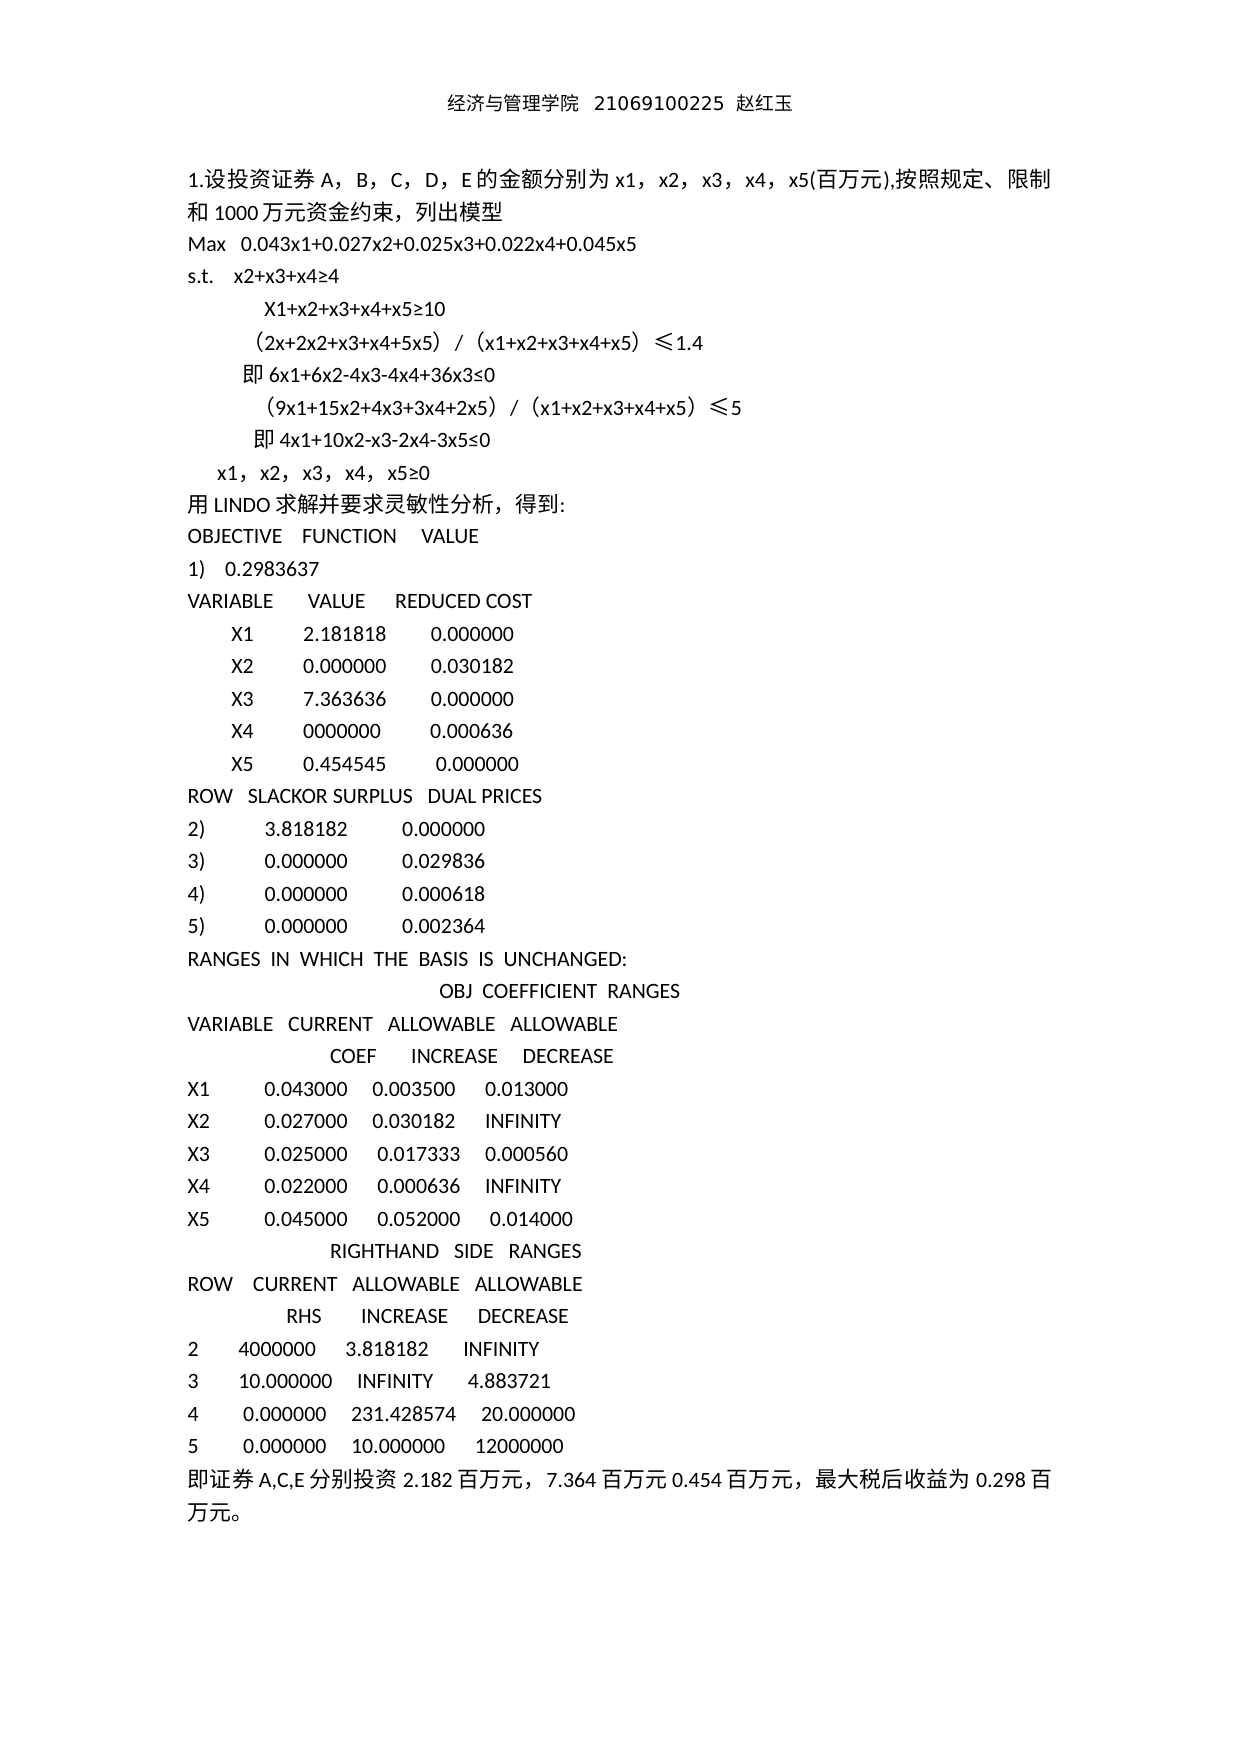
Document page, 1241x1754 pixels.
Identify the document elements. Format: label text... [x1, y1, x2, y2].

text 5) 0.000000 0.002364 [187, 909, 1053, 942]
text 即4x1+10x2-x3-2x4-3x5≤0 [187, 422, 1053, 454]
text （2x+2x2+x3+x4+5x5）/（x1+x2+x3+x4+x5）≤1.4 [187, 324, 1053, 357]
text X4 0000000 0.000636 [187, 714, 1053, 747]
text OBJ COEFFICIENT RANGES [187, 974, 1053, 1007]
text 2) 3.818182 0.000000 [187, 812, 1053, 844]
text Max 0.043x1+0.027x2+0.025x3+0.022x4+0.045x5 [187, 227, 1053, 259]
text 2 4000000 3.818182 INFINITY [187, 1332, 1053, 1364]
text X1+x2+x3+x4+x5≥10 [187, 292, 1053, 324]
text X1 0.043000 0.003500 0.013000 [187, 1072, 1053, 1104]
text 即6x1+6x2-4x3-4x4+36x3≤0 [187, 357, 1053, 389]
text 3) 0.000000 0.029836 [187, 844, 1053, 877]
text X3 0.025000 0.017333 0.000560 [187, 1137, 1053, 1169]
text X5 0.045000 0.052000 0.014000 [187, 1202, 1053, 1234]
text 5 0.000000 10.000000 12000000 [187, 1429, 1053, 1462]
text 4) 0.000000 0.000618 [187, 877, 1053, 909]
text VARIABLE CURRENT ALLOWABLE ALLOWABLE [187, 1007, 1053, 1039]
text RHS INCREASE DECREASE [187, 1299, 1053, 1332]
text X3 7.363636 0.000000 [187, 682, 1053, 714]
text X2 0.027000 0.030182 INFINITY [187, 1104, 1053, 1137]
text 即证券A,C,E分别投资2.182百万元，7.364百万元0.454百万元，最大税后收益为0.298百万元。 [187, 1462, 1053, 1527]
text （9x1+15x2+4x3+3x4+2x5）/（x1+x2+x3+x4+x5）≤5 [187, 389, 1053, 422]
text X2 0.000000 0.030182 [187, 649, 1053, 682]
text 1.设投资证券A，B，C，D，E的金额分别为x1，x2，x3，x4，x5(百万元),按照规定、限制和1000万元资金约束，列出模型 [187, 162, 1053, 227]
text VARIABLE VALUE REDUCED COST [187, 584, 1053, 617]
text X4 0.022000 0.000636 INFINITY [187, 1169, 1053, 1202]
text 3 10.000000 INFINITY 4.883721 [187, 1364, 1053, 1397]
text 用LINDO求解并要求灵敏性分析，得到: [187, 487, 1053, 519]
text RANGES IN WHICH THE BASIS IS UNCHANGED: [187, 942, 1053, 974]
text ROW SLACKOR SURPLUS DUAL PRICES [187, 779, 1053, 812]
text 4 0.000000 231.428574 20.000000 [187, 1397, 1053, 1429]
text x1，x2，x3，x4，x5≥0 [187, 454, 1053, 487]
text X5 0.454545 0.000000 [187, 747, 1053, 779]
text OBJECTIVE FUNCTION VALUE [187, 519, 1053, 552]
text RIGHTHAND SIDE RANGES [187, 1234, 1053, 1267]
text COEF INCREASE DECREASE [187, 1039, 1053, 1072]
text s.t. x2+x3+x4≥4 [187, 259, 1053, 292]
text ROW CURRENT ALLOWABLE ALLOWABLE [187, 1267, 1053, 1299]
text X1 2.181818 0.000000 [187, 617, 1053, 649]
text 1) 0.2983637 [187, 552, 1053, 584]
